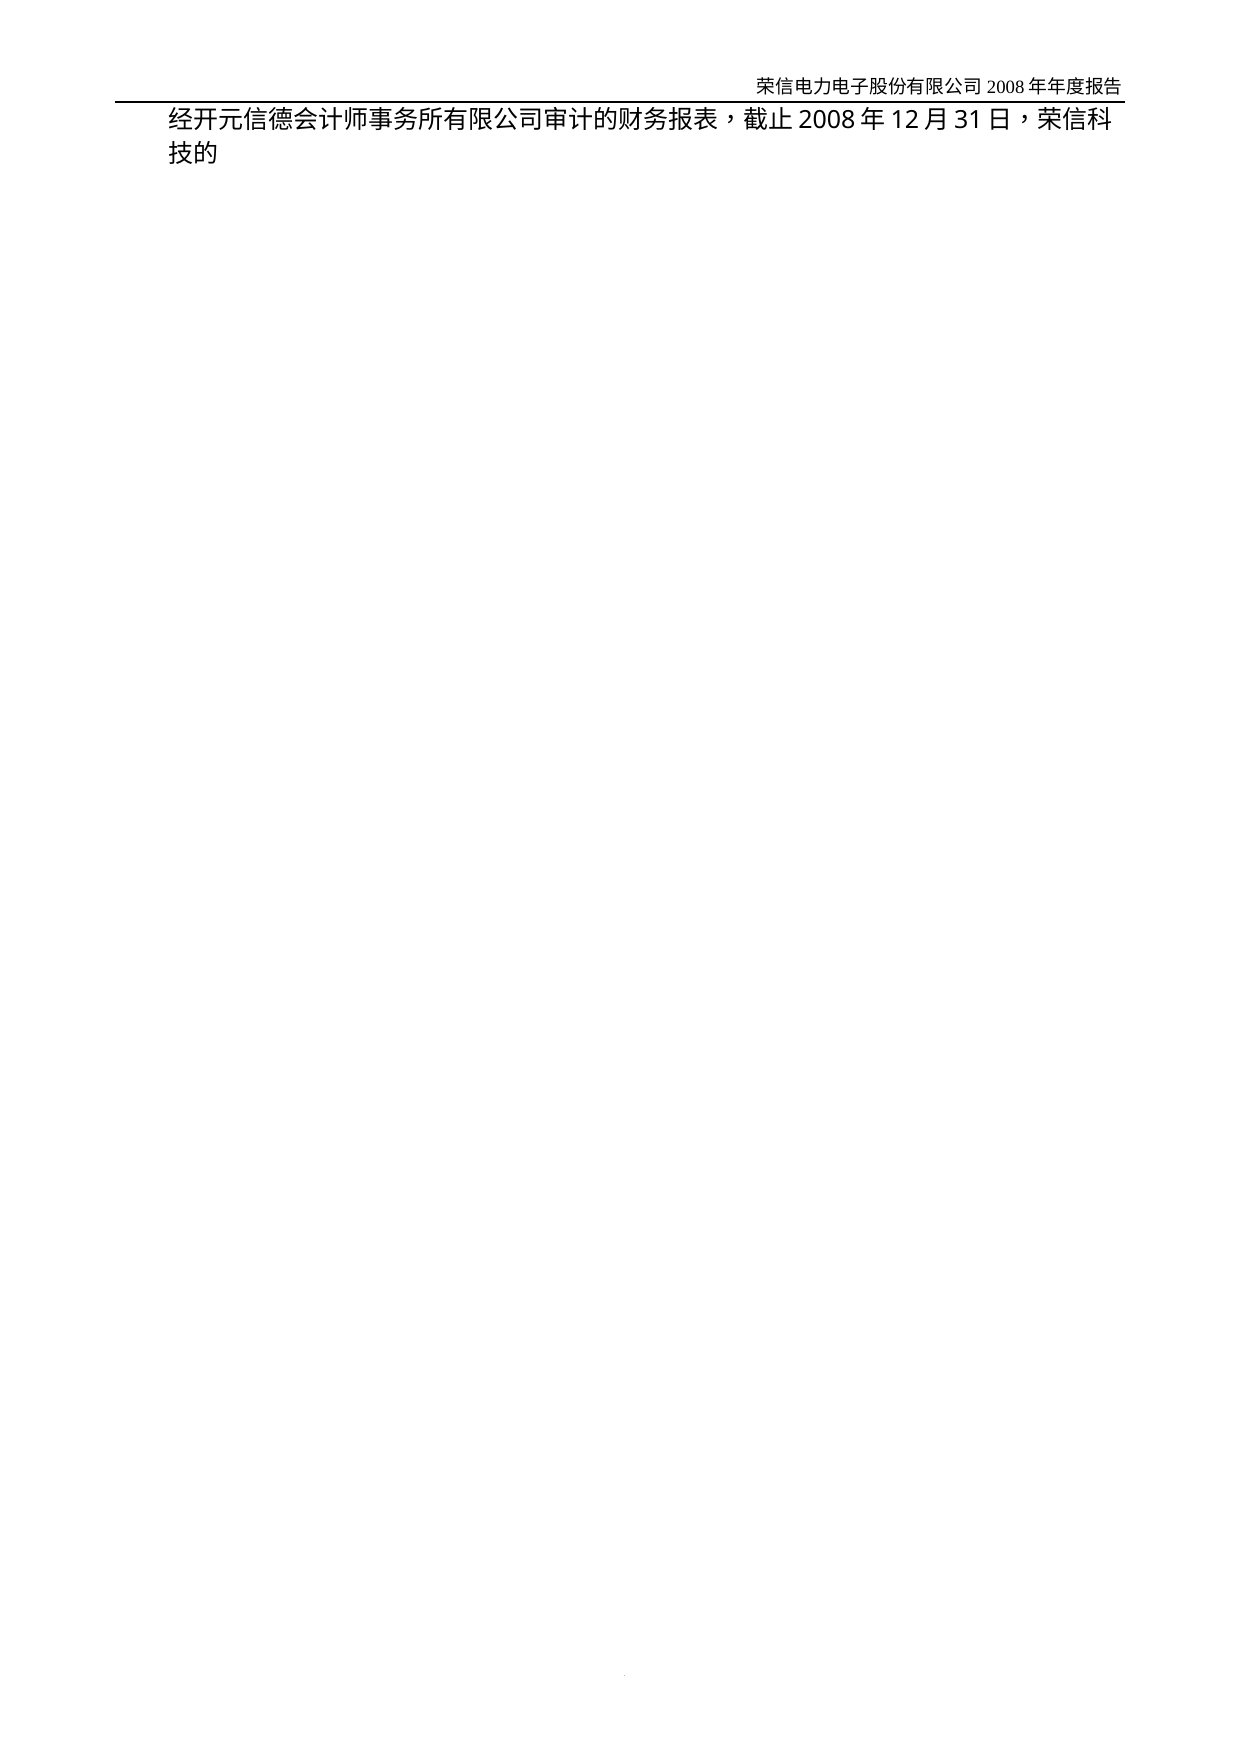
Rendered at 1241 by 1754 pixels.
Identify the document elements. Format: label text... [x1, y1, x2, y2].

text 经开元信德会计师事务所有限公司审计的财务报表，截止2008年12月31日，荣信科技的 [168, 102, 1133, 170]
